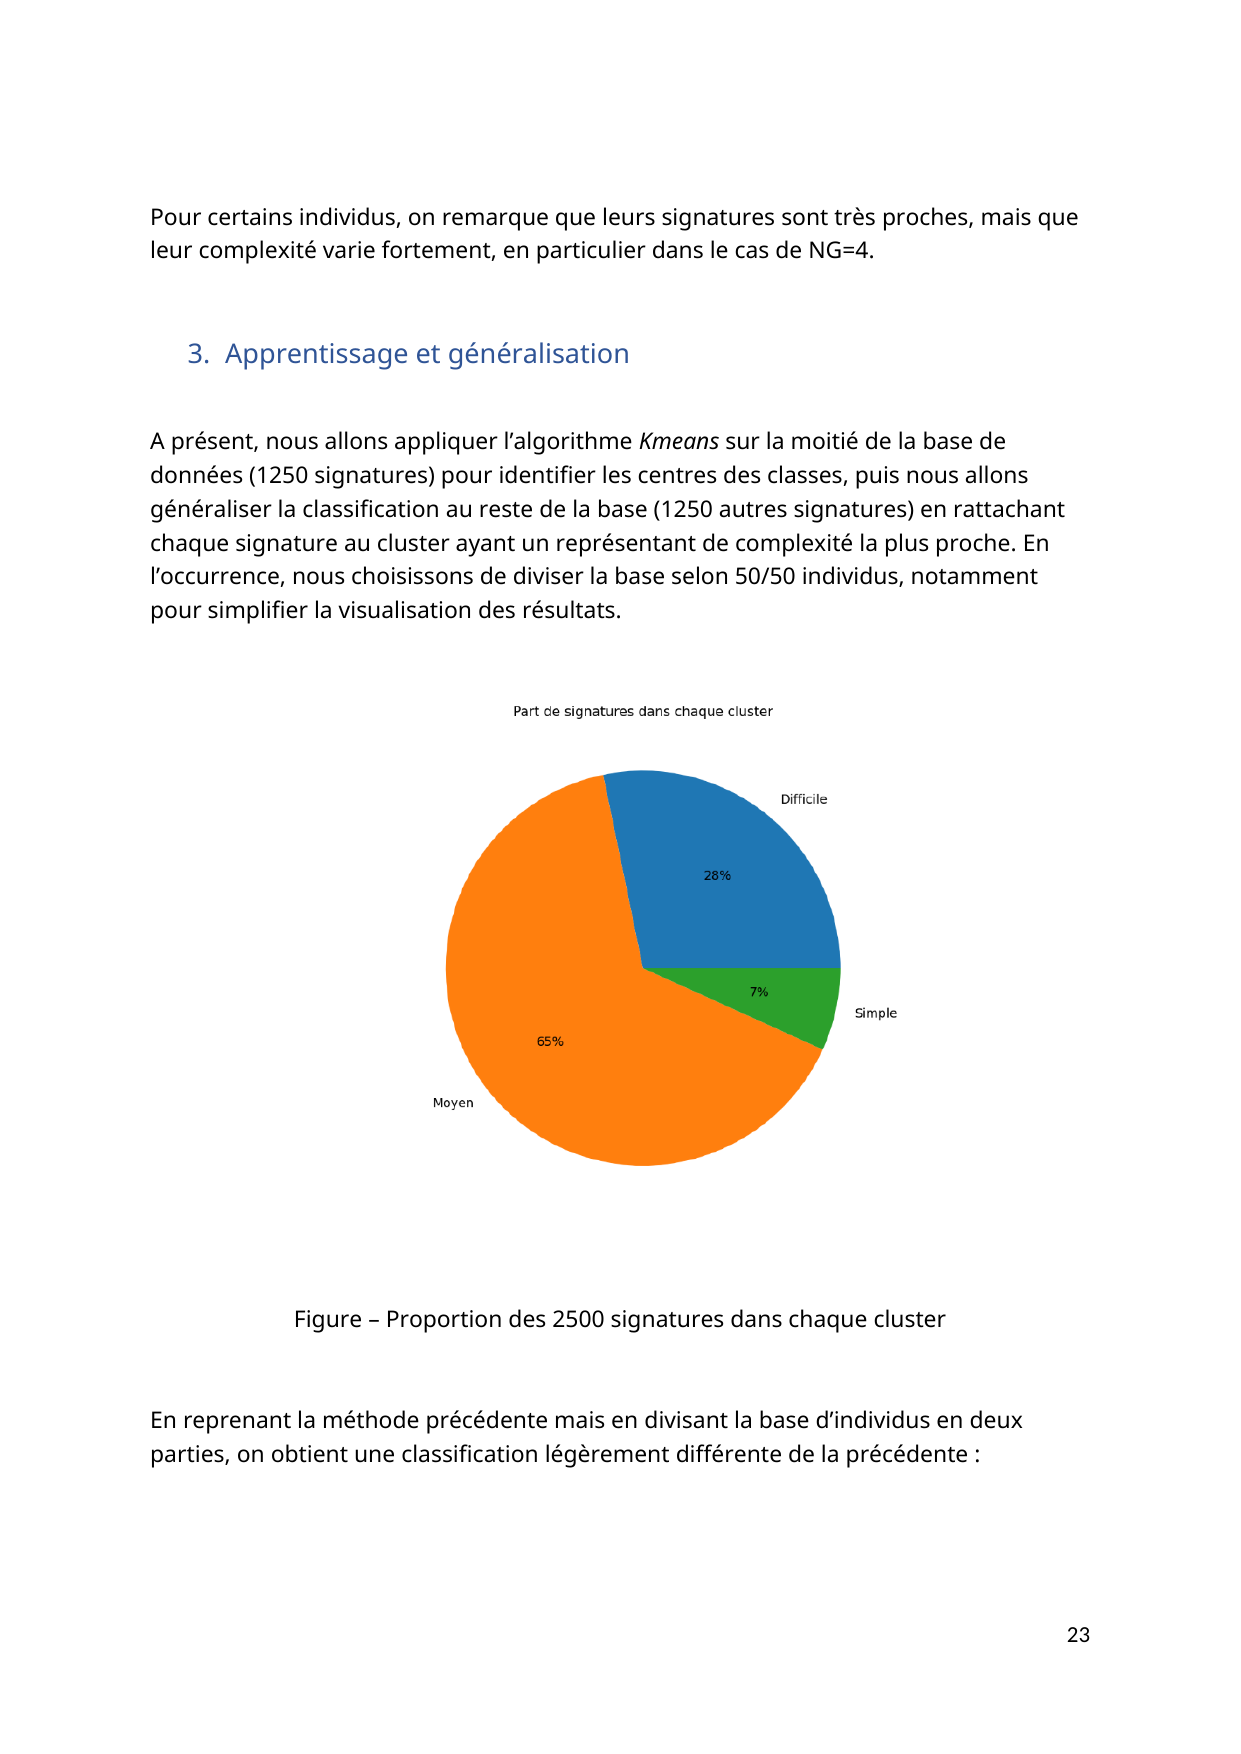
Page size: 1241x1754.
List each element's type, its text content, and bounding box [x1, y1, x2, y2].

text A présent, nous allons appliquer l’algorithme Kmeans sur la moitié de la base de données (1250 signatures) pour identifier les centres des classes, puis nous allons généraliser la classification au reste de la base (1250 autres signatures) en rattachant chaque signature au cluster ayant un représentant de complexité la plus proche. En l’occurrence, nous choisissons de diviser la base selon 50/50 individus, notamment pour simplifier la visualisation des résultats. [150, 425, 1090, 625]
text Pour certains individus, on remarque que leurs signatures sont très proches, mais que leur complexité varie fortement, en particulier dans le cas de NG=4. [150, 200, 1090, 265]
picture [150, 644, 1111, 1285]
text En reprenant la méthode précédente mais en divisant la base d’individus en deux parties, on obtient une classification légèrement différente de la précédente : [150, 1404, 1090, 1469]
text Figure – Proportion des 2500 signatures dans chaque cluster [150, 1303, 1090, 1334]
subtitle Apprentissage et généralisation [187, 335, 1090, 372]
